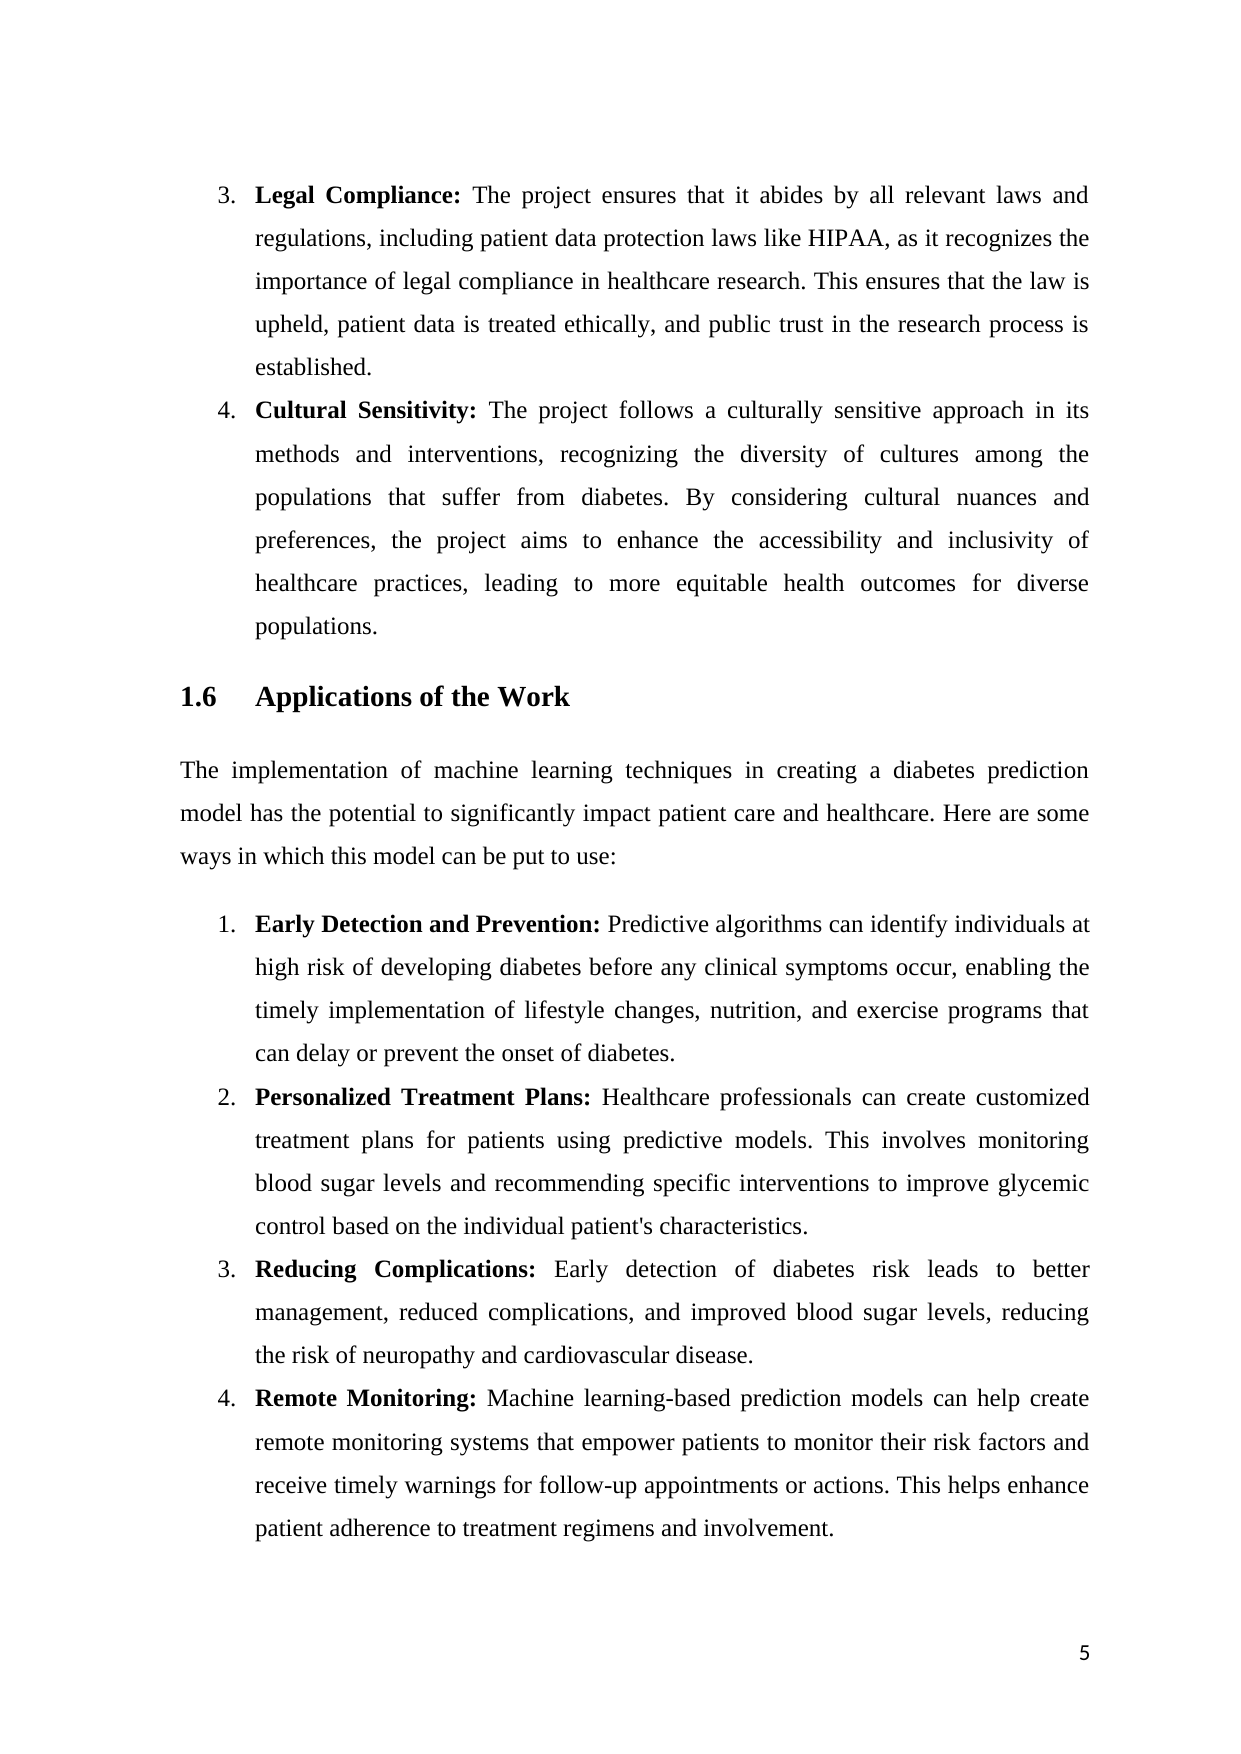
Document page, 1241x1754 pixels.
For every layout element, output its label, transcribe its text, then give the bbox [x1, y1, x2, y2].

text The implementation of machine learning techniques in creating a diabetes prediction model has the potential to significantly impact patient care and healthcare. Here are some ways in which this model can be put to use: [180, 755, 1090, 870]
list Cultural Sensitivity: The project follows a culturally sensitive approach in its methods and interventions, recognizing the diversity of cultures among the populations that suffer from diabetes. By considering cultural nuances and preferences, the project aims to enhance the accessibility and inclusivity of healthcare practices, leading to more equitable health outcomes for diverse populations. [217, 396, 1090, 640]
subtitle 1.6 Applications of the Work [180, 679, 1090, 713]
list Personalized Treatment Plans: Healthcare professionals can create customized treatment plans for patients using predictive models. This involves monitoring blood sugar levels and recommending specific interventions to improve glycemic control based on the individual patient's characteristics. [217, 1082, 1090, 1240]
list Reducing Complications: Early detection of diabetes risk leads to better management, reduced complications, and improved blood sugar levels, reducing the risk of neuropathy and cardiovascular disease. [217, 1254, 1090, 1369]
list Legal Compliance: The project ensures that it abides by all relevant laws and regulations, including patient data protection laws like HIPAA, as it recognizes the importance of legal compliance in healthcare research. This ensures that the law is upheld, patient data is treated ethically, and public trust in the research process is established. [217, 180, 1090, 381]
list Remote Monitoring: Machine learning-based prediction models can help create remote monitoring systems that empower patients to monitor their risk factors and receive timely warnings for follow-up appointments or actions. This helps enhance patient adherence to treatment regimens and involvement. [217, 1383, 1090, 1542]
list Early Detection and Prevention: Predictive algorithms can identify individuals at high risk of developing diabetes before any clinical symptoms occur, enabling the timely implementation of lifestyle changes, nutrition, and exercise programs that can delay or prevent the onset of diabetes. [217, 909, 1090, 1067]
